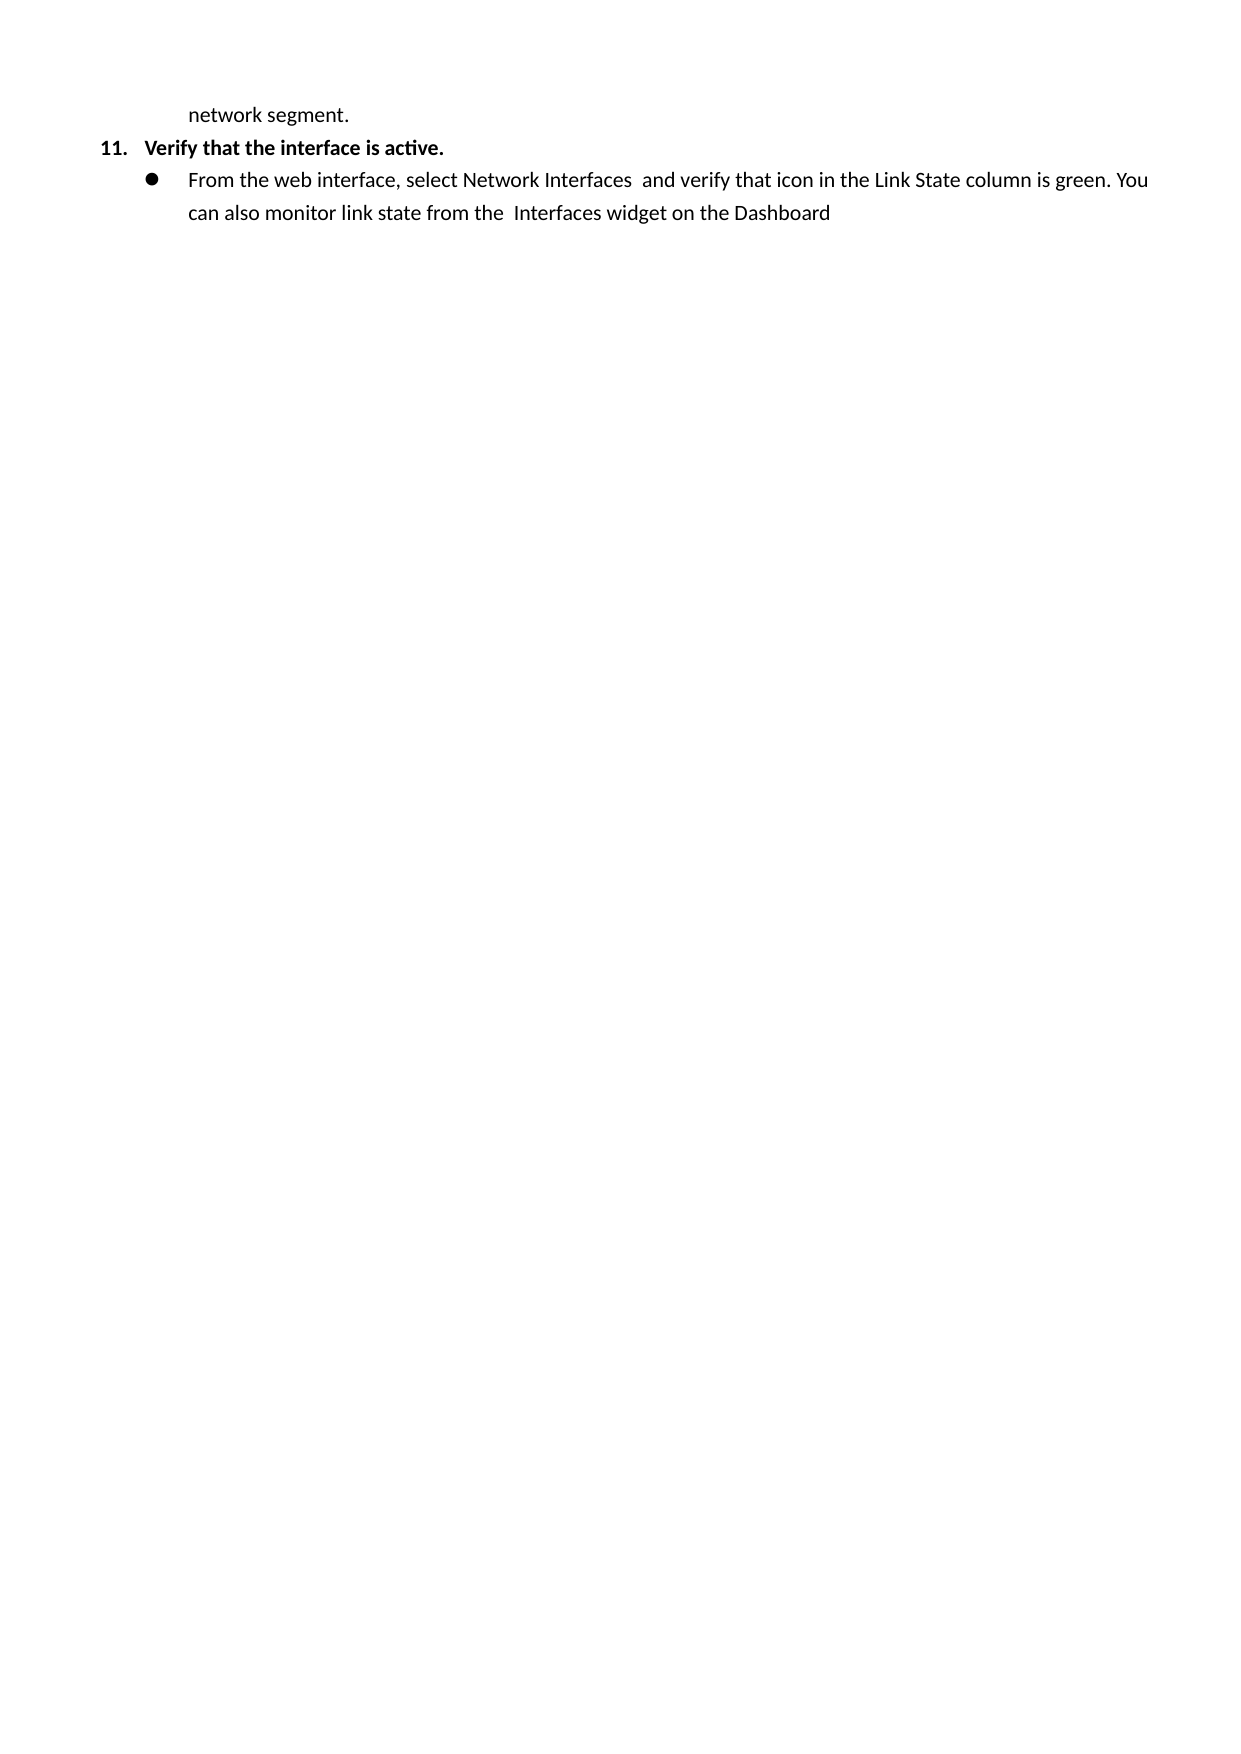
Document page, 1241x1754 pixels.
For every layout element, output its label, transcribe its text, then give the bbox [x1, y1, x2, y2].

list Verify that the interface is active. [100, 131, 1150, 163]
list From the web interface, select Network Interfaces and verify that icon in the Link State column is green. You can also monitor link state from the Interfaces widget on the Dashboard [144, 163, 1150, 228]
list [144, 98, 1150, 131]
